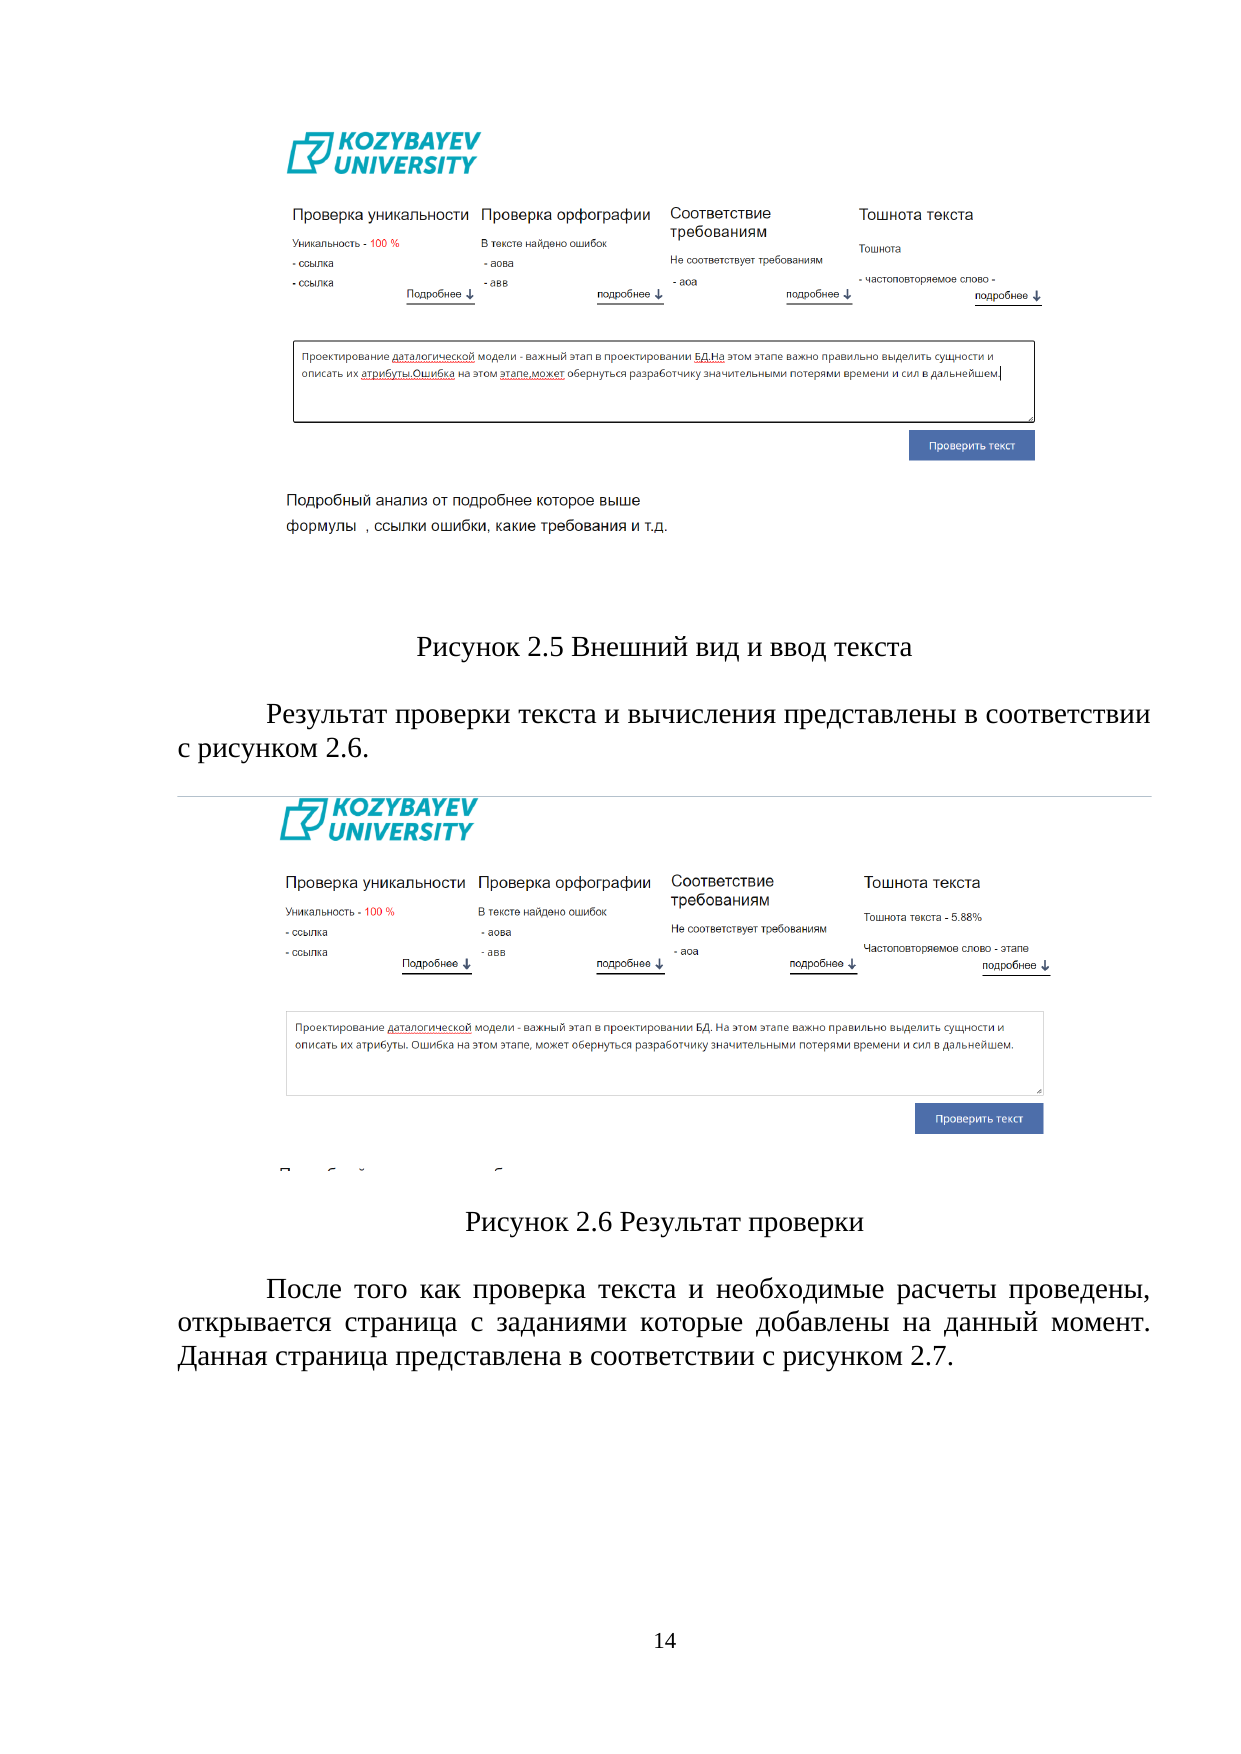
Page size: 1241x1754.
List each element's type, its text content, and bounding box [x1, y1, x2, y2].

text После того как проверка текста и необходимые расчеты проведены, открывается страница с заданиями которые добавлены на данный момент. Данная страница представлена в соответствии с рисунком 2.7. [177, 1271, 1152, 1372]
picture [177, 796, 1152, 1171]
text Рисунок 2.5 Внешний вид и ввод текста [177, 629, 1152, 663]
text Рисунок 2.6 Результат проверки [177, 1204, 1152, 1237]
picture [177, 118, 1152, 596]
text Результат проверки текста и вычисления представлены в соответствии с рисунком 2.6. [177, 696, 1152, 763]
